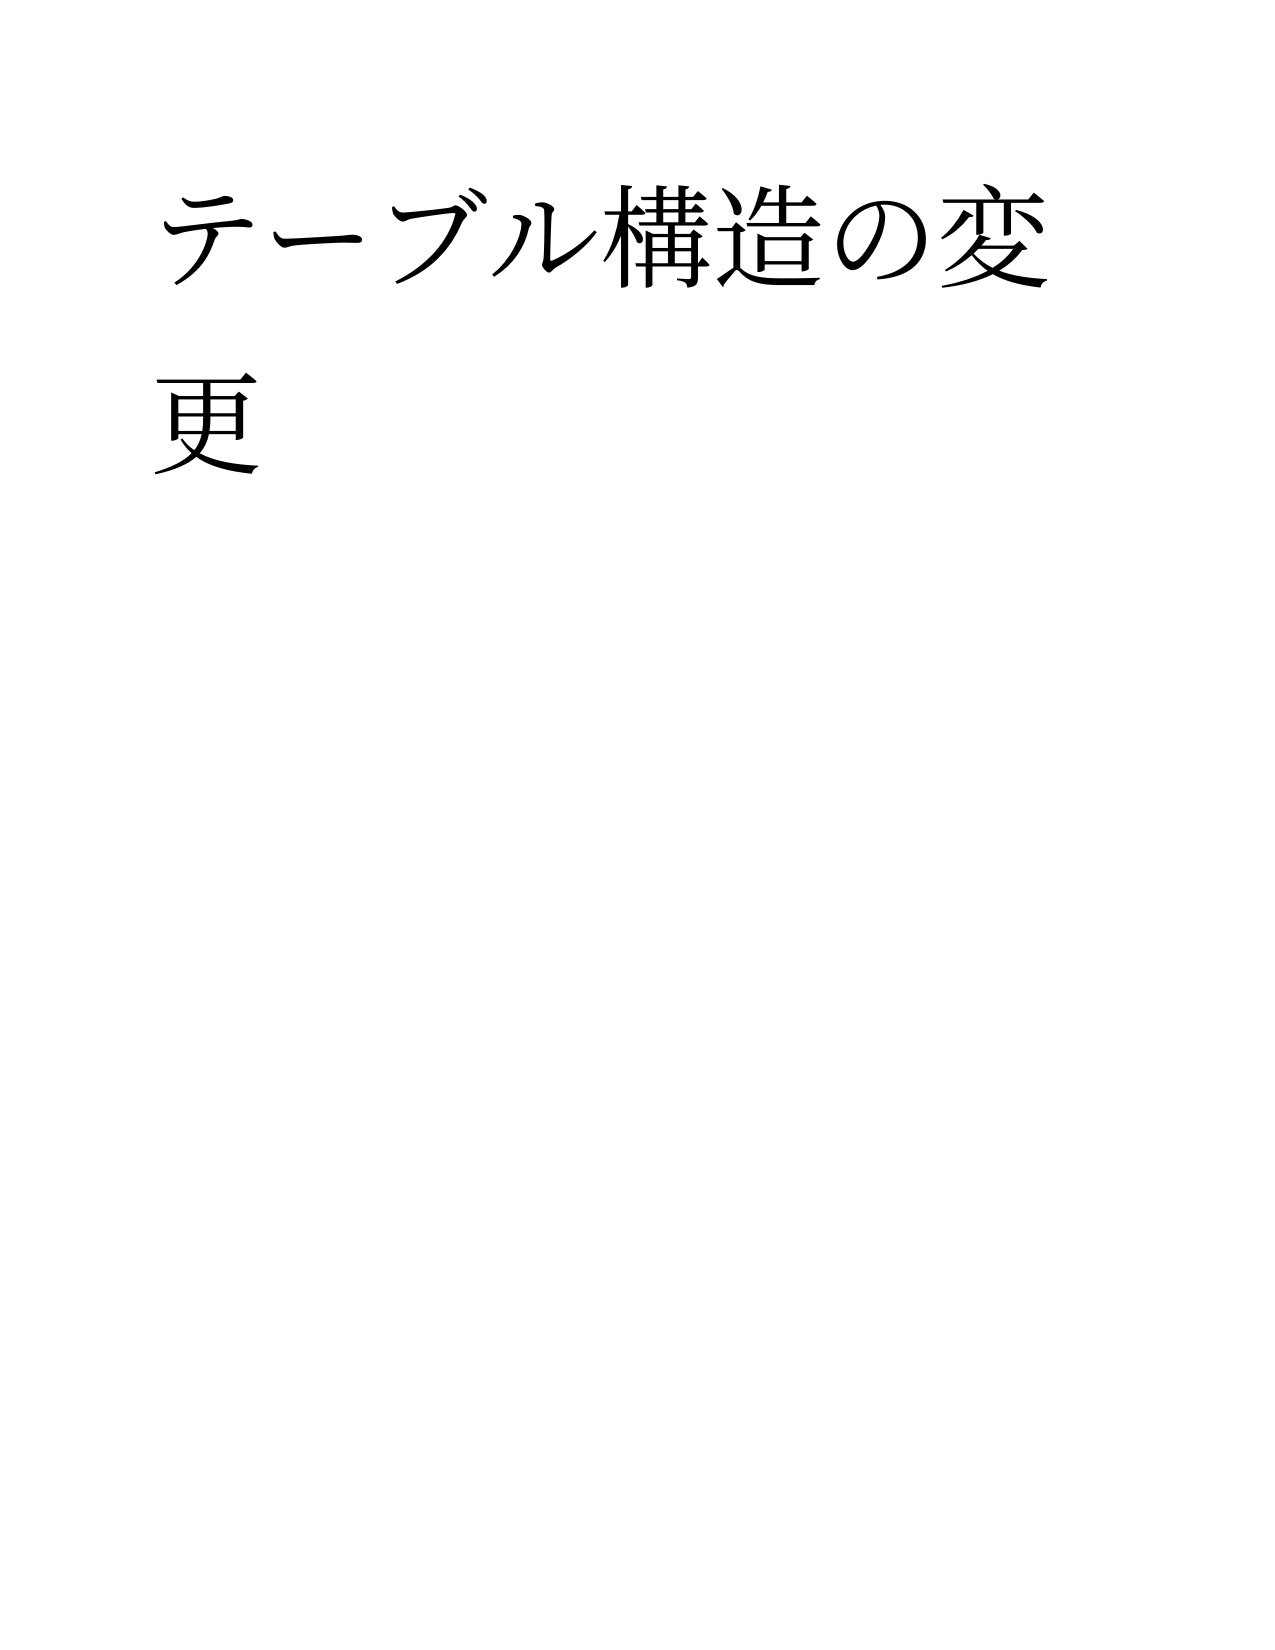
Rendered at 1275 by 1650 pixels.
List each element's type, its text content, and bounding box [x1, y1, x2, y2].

text テーブル構造の変更 [150, 150, 1125, 497]
